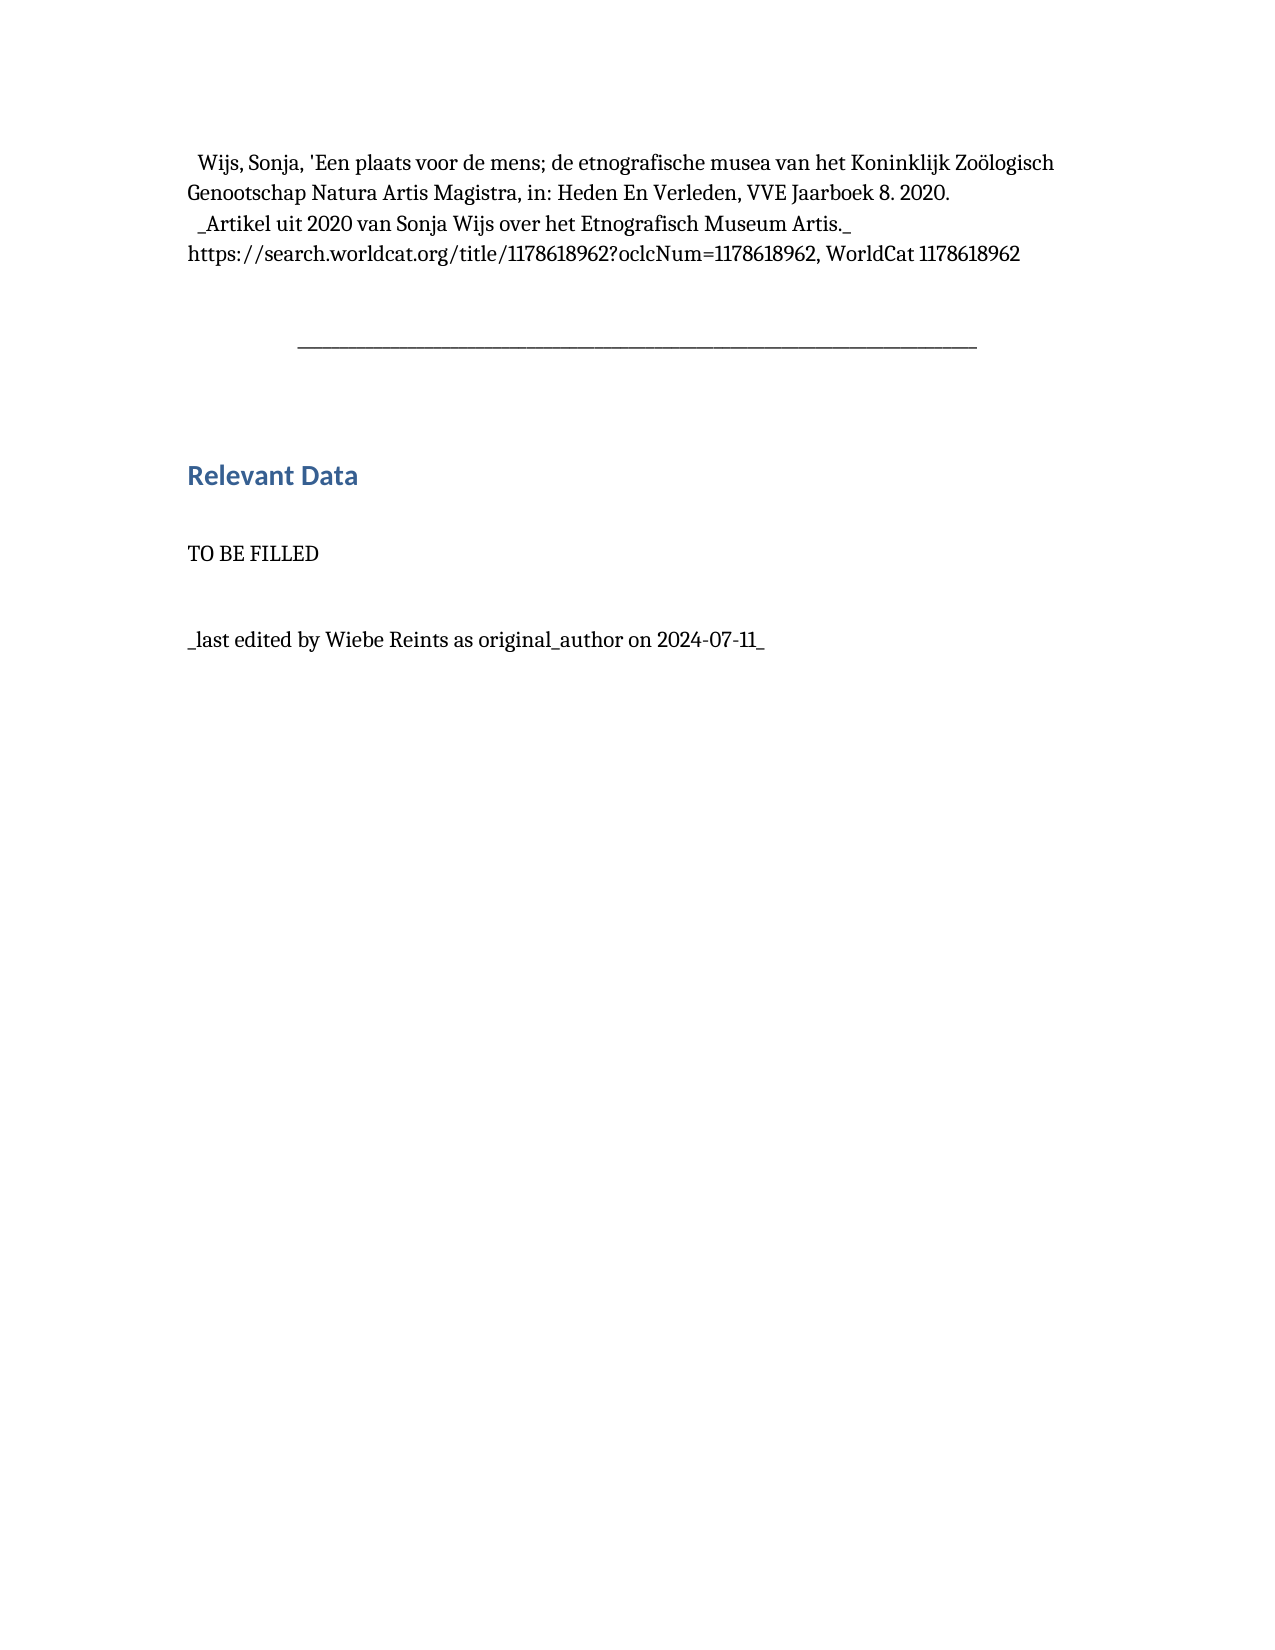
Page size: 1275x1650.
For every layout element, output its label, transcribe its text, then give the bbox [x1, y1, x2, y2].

text ________________________________________________________________________________ [187, 326, 1087, 352]
subtitle Relevant Data [187, 457, 1087, 493]
text _last edited by Wiebe Reints as original_author on 2024-07-11_ [187, 626, 1087, 653]
text TO BE FILLED [187, 541, 1087, 567]
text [187, 150, 1087, 267]
